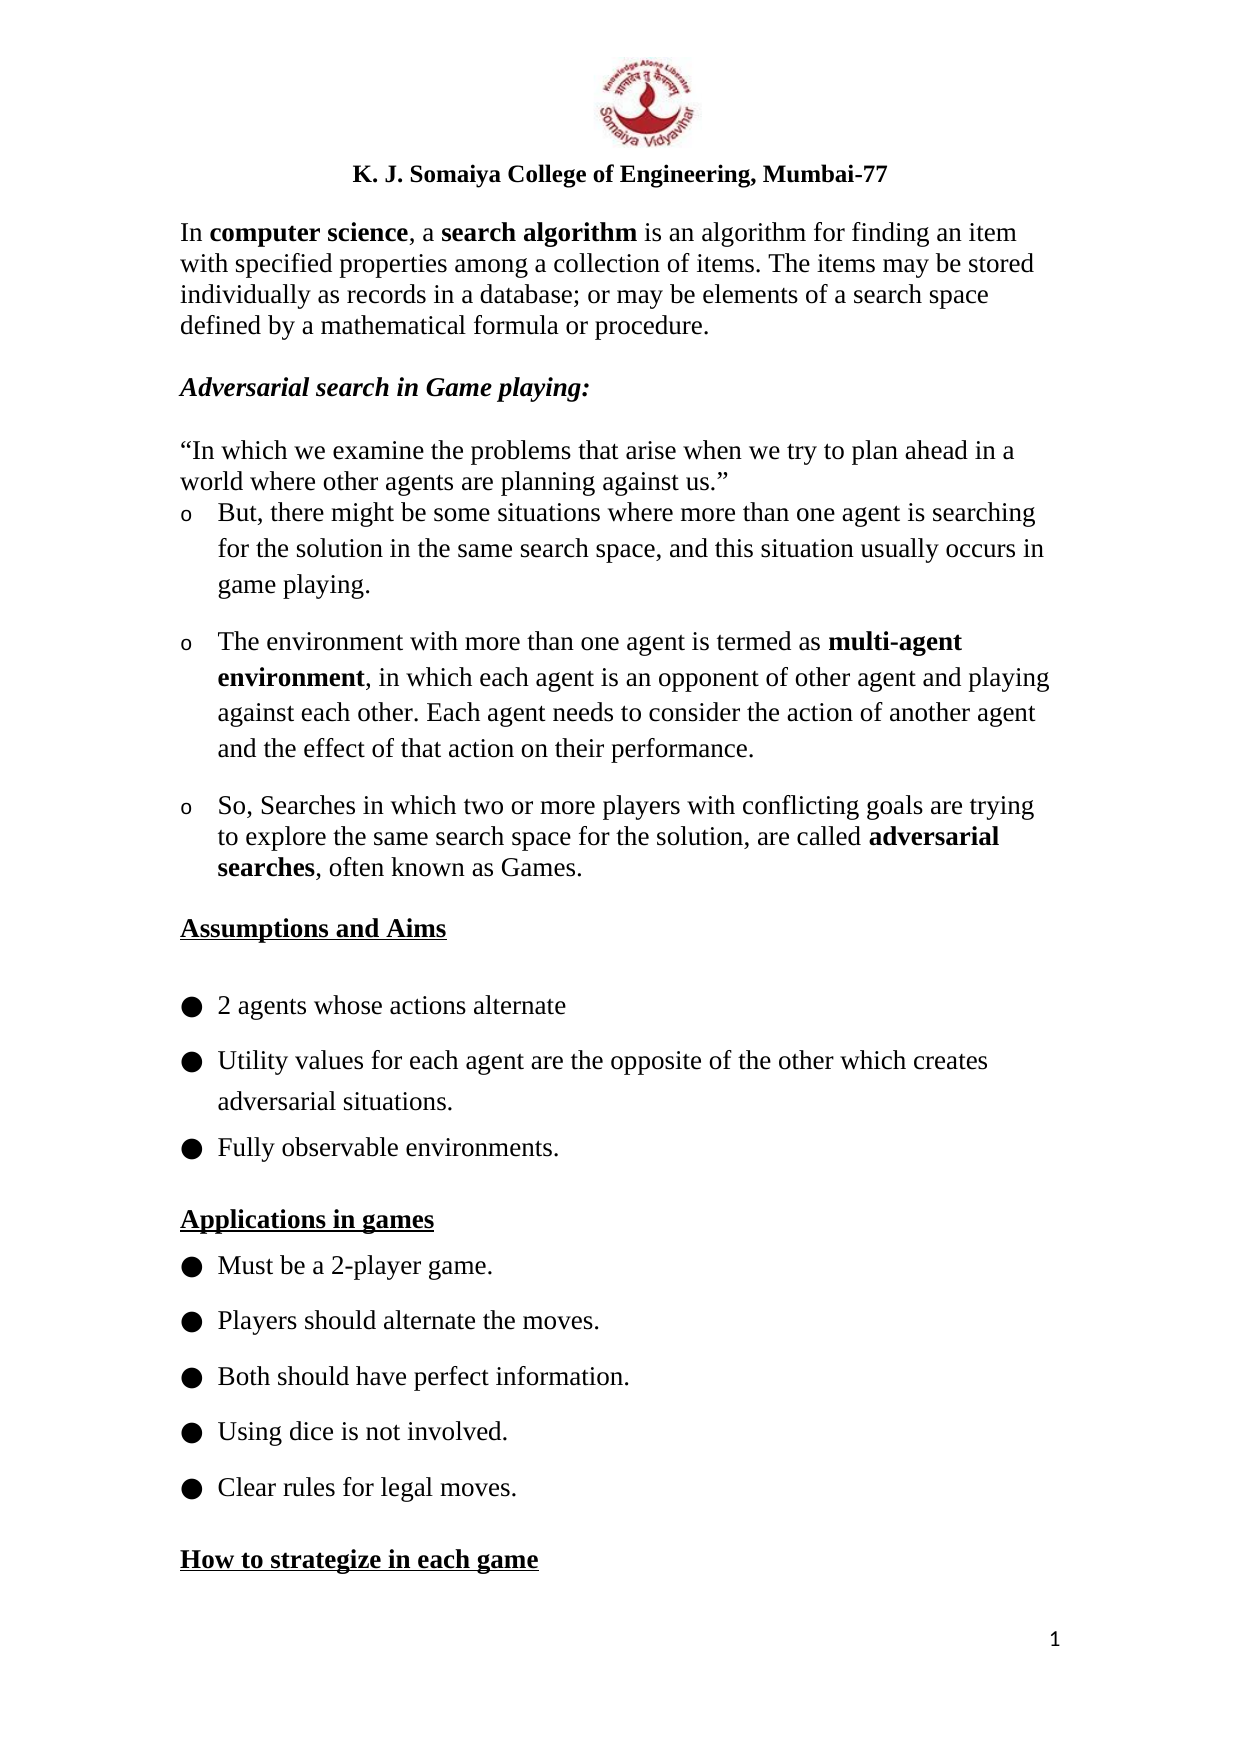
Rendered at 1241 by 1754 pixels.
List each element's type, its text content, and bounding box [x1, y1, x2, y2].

list Using dice is not involved. [180, 1401, 1060, 1456]
list Both should have perfect information. [180, 1345, 1060, 1401]
text Adversarial search in Game playing: [180, 372, 1060, 403]
list Utility values for each agent are the opposite of the other which creates adversarial situations. [180, 1029, 1060, 1116]
text “In which we examine the problems that arise when we try to plan ahead in a world where other agents are planning against us.” [180, 434, 1060, 496]
text Assumptions and Aims [180, 912, 1060, 943]
text In computer science, a search algorithm is an algorithm for finding an item with specified properties among a collection of items. The items may be stored individually as records in a database; or may be elements of a search space defined by a mathematical formula or procedure. [180, 216, 1060, 340]
list The environment with more than one agent is termed as multi-agent environment, in which each agent is an opponent of other agent and playing against each other. Each agent needs to consider the action of another agent and the effect of that action on their performance. [180, 624, 1060, 763]
list So, Searches in which two or more players with conflicting goals are trying to explore the same search space for the solution, are called adversarial searches, often known as Games. [180, 789, 1060, 883]
list Players should alternate the moves. [180, 1289, 1060, 1345]
picture [593, 57, 703, 150]
list Clear rules for legal moves. [180, 1456, 1060, 1512]
list Fully observable environments. [180, 1116, 1060, 1172]
list But, there might be some situations where more than one agent is searching for the solution in the same search space, and this situation usually occurs in game playing. [180, 496, 1060, 599]
text Applications in games [180, 1203, 1060, 1234]
text How to strategize in each game [180, 1543, 1060, 1574]
list Must be a 2-player game. [180, 1234, 1060, 1289]
list 2 agents whose actions alternate [180, 974, 1060, 1029]
